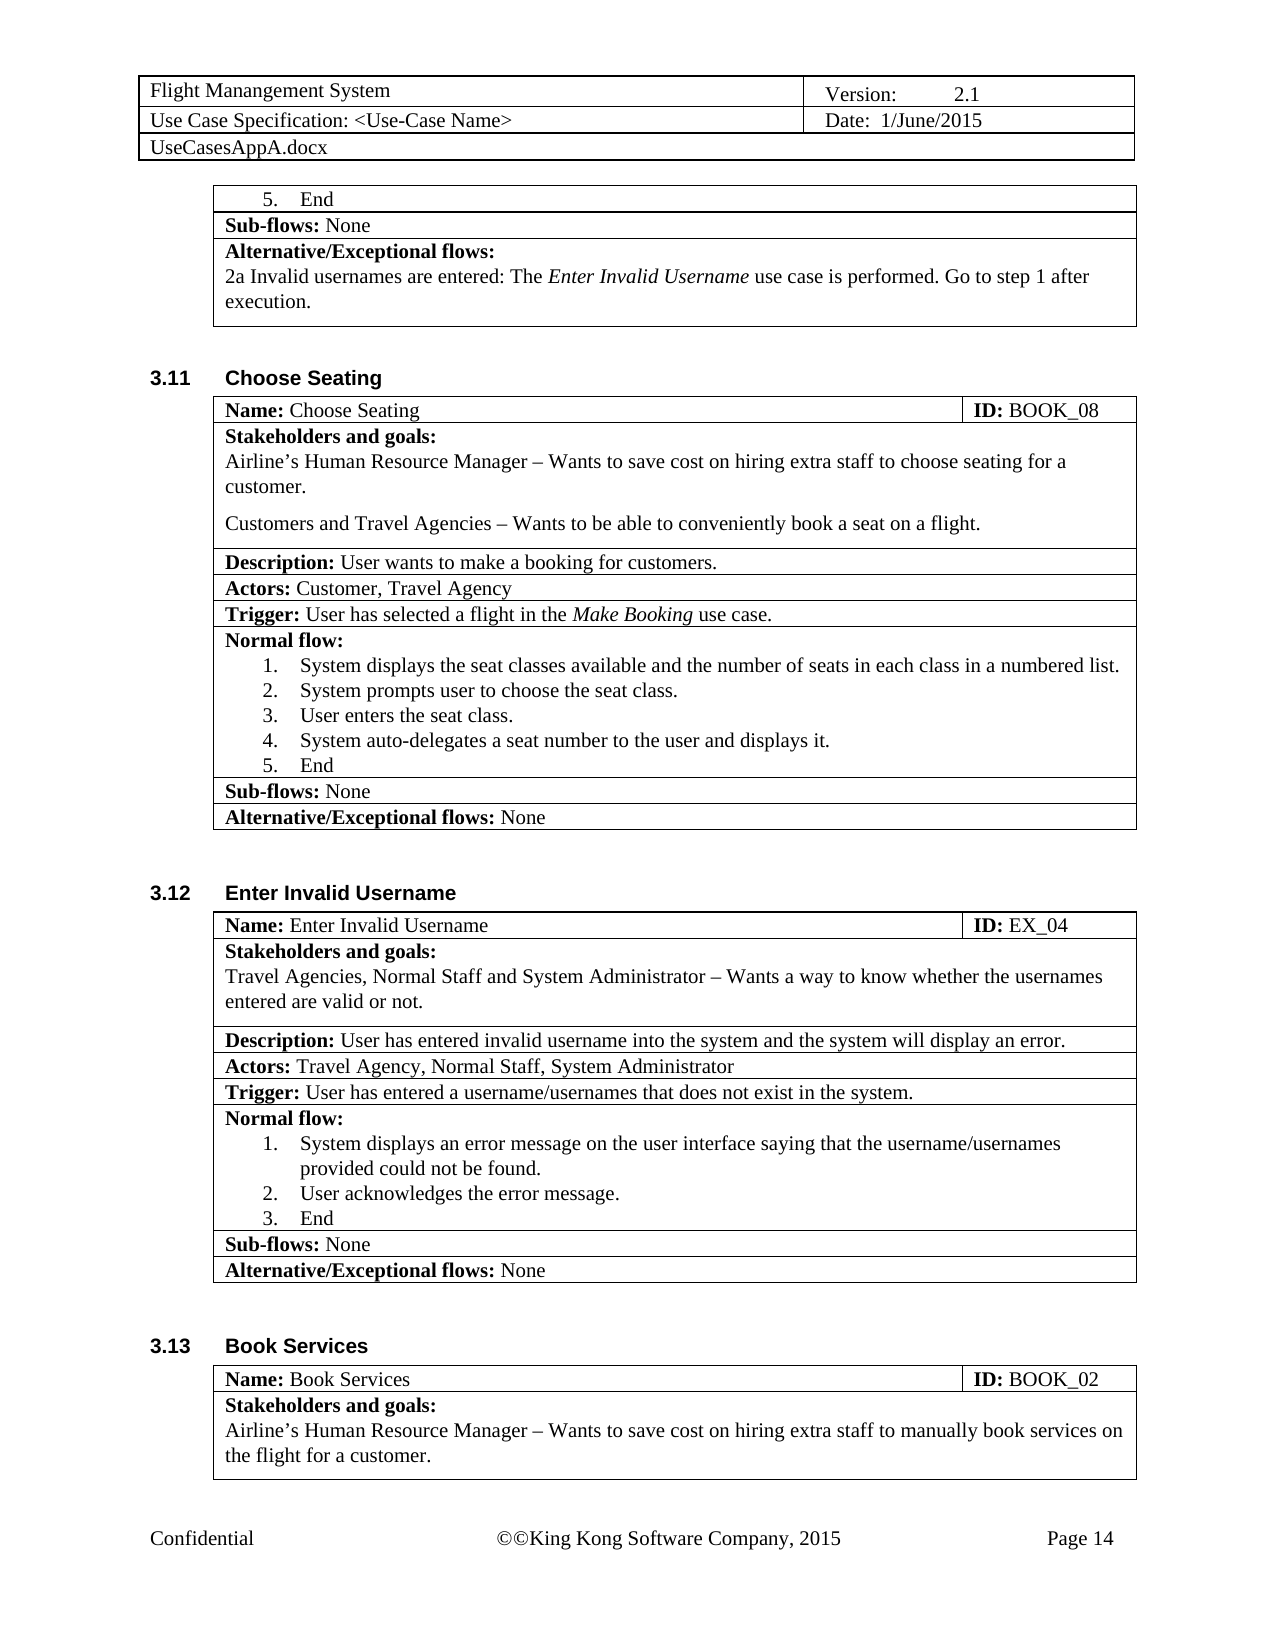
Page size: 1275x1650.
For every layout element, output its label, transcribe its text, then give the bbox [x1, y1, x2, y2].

table_cell Sub-flows: None [214, 1231, 1136, 1256]
subtitle Enter Invalid Username [150, 880, 1125, 905]
subtitle Book Services [150, 1333, 1125, 1358]
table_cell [214, 1392, 1136, 1479]
table_cell Normal flow: System displays an error message on the user interface saying that the username/usernames provided could not be found. User acknowledges the error message. End [214, 1105, 1136, 1230]
table_cell Sub-flows: None [214, 213, 1136, 237]
table_cell Trigger: User has entered a username/usernames that does not exist in the system. [214, 1079, 1136, 1104]
table_header Name: Enter Invalid Username [214, 913, 962, 937]
table_cell Description: User wants to make a booking for customers. [214, 549, 1136, 574]
table_cell Stakeholders and goals: Airline’s Human Resource Manager – Wants to save cost on hiring extra staff to choose seating for a customer. Customers and Travel Agencies – Wants to be able to conveniently book a seat on a flight. [214, 423, 1136, 548]
subtitle Choose Seating [150, 364, 1125, 389]
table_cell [214, 186, 1136, 211]
table_cell Stakeholders and goals: Travel Agencies, Normal Staff and System Administrator – Wants a way to know whether the usernames entered are valid or not. [214, 939, 1136, 1026]
table_cell Actors: Travel Agency, Normal Staff, System Administrator [214, 1053, 1136, 1078]
table_cell Alternative/Exceptional flows: 2a Invalid usernames are entered: The Enter Invalid Username use case is performed. Go to step 1 after execution. [214, 239, 1136, 326]
table_header Name: Book Services [214, 1366, 962, 1391]
table_cell Sub-flows: None [214, 778, 1136, 803]
table_cell Alternative/Exceptional flows: None [214, 1257, 1136, 1282]
table_header ID: BOOK_02 [963, 1366, 1136, 1391]
table_header Name: Choose Seating [214, 397, 962, 422]
table_cell Actors: Customer, Travel Agency [214, 575, 1136, 600]
table_cell Description: User has entered invalid username into the system and the system will display an error. [214, 1027, 1136, 1052]
table_cell Alternative/Exceptional flows: None [214, 804, 1136, 829]
table_header ID: EX_04 [963, 913, 1136, 937]
table_cell Normal flow: System displays the seat classes available and the number of seats in each class in a numbered list. System prompts user to choose the seat class. User enters the seat class. System auto-delegates a seat number to the user and displays it. End [214, 627, 1136, 777]
table_cell Trigger: User has selected a flight in the Make Booking use case. [214, 601, 1136, 626]
table_header ID: BOOK_08 [963, 397, 1136, 422]
